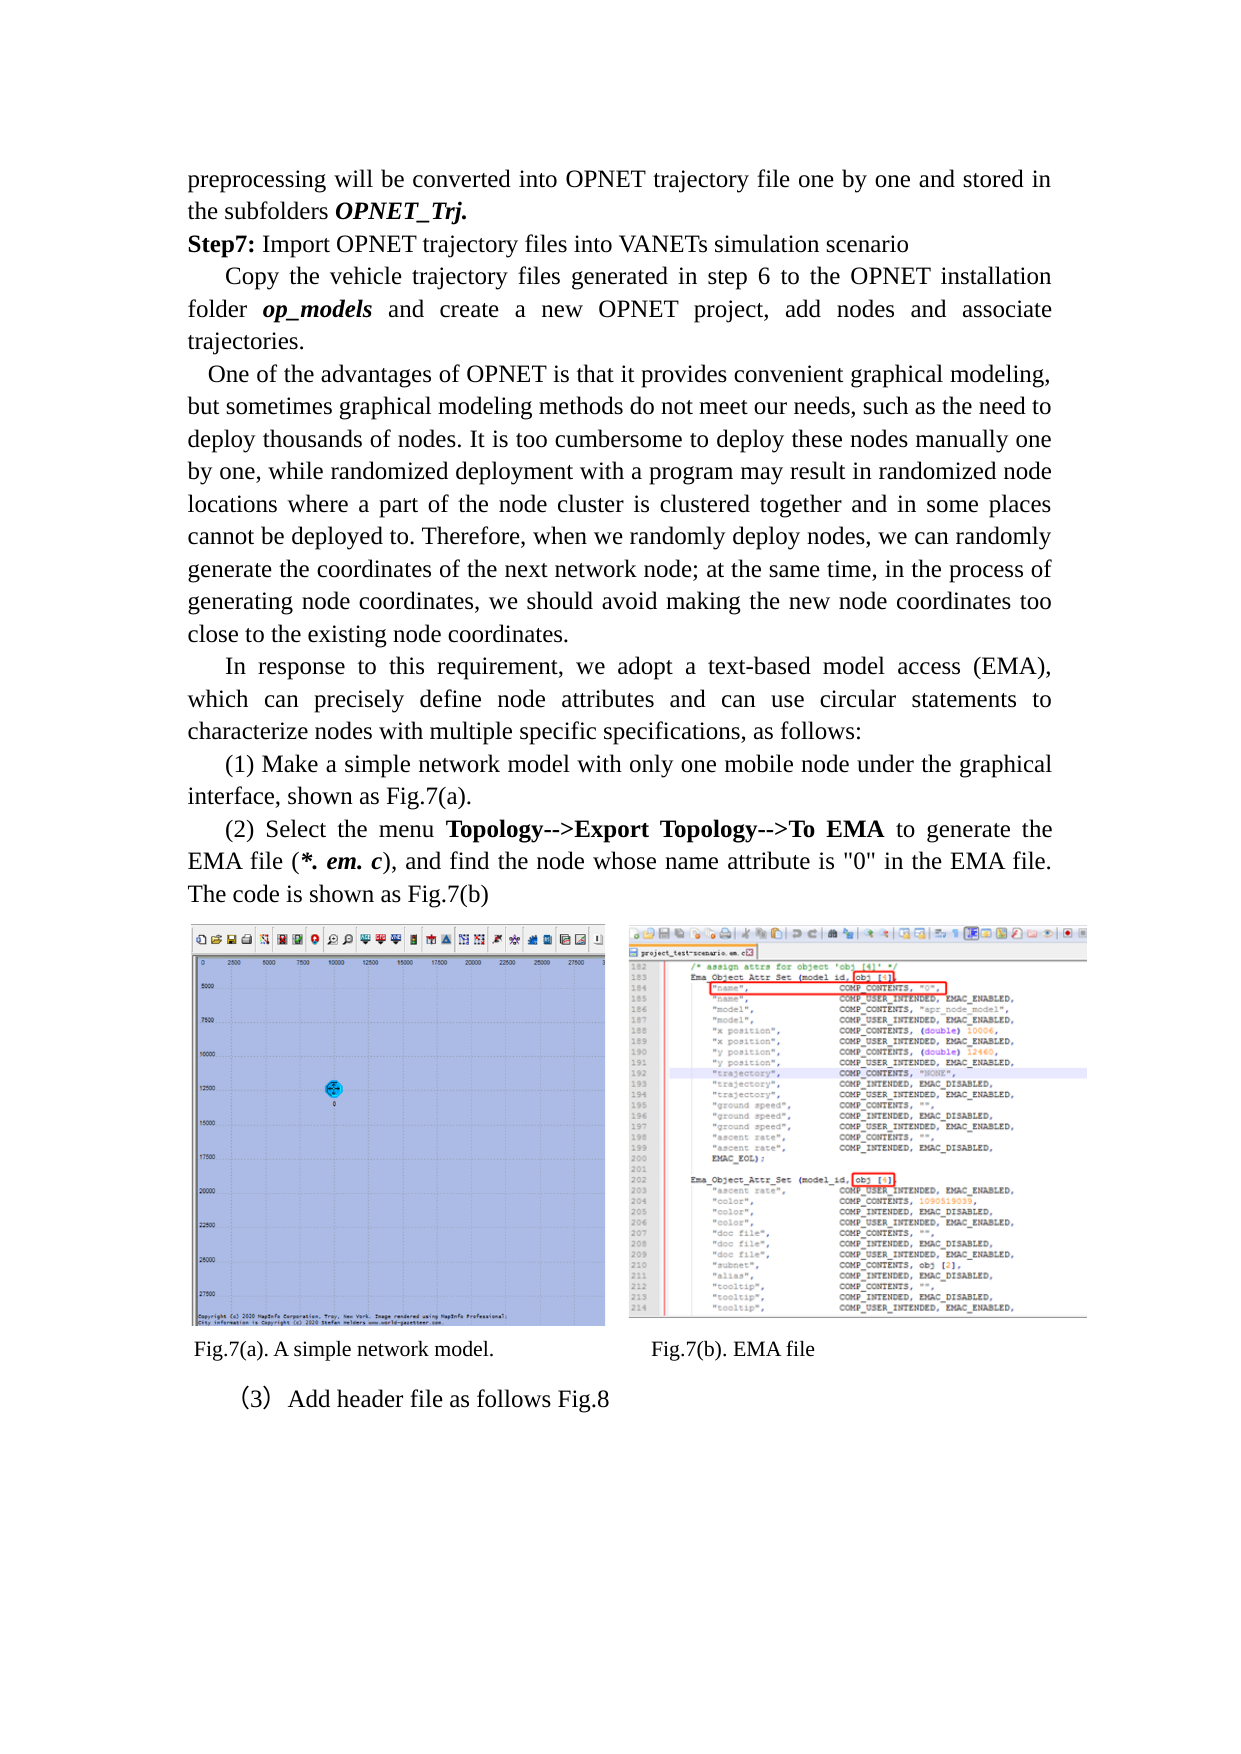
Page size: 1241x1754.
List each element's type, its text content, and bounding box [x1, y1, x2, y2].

text (1) Make a simple network model with only one mobile node under the graphical interface, shown as Fig.7(a). [187, 747, 1053, 812]
text (2) Select the menu Topology-->Export Topology-->To EMA to generate the EMA file (*. em. c), and find the node whose name attribute is "0" in the EMA file. The code is shown as Fig.7(b) [187, 812, 1053, 909]
text Copy the vehicle trajectory files generated in step 6 to the OPNET installation folder op_models and create a new OPNET project, add nodes and associate trajectories. [187, 259, 1053, 357]
picture [627, 925, 1087, 1316]
picture [189, 924, 605, 1324]
text （3）Add header file as follows Fig.8 [187, 1364, 1053, 1429]
text Step7: Import OPNET trajectory files into VANETs simulation scenario [187, 227, 1053, 259]
text In response to this requirement, we adopt a text-based model access (EMA), which can precisely define node attributes and can use circular statements to characterize nodes with multiple specific specifications, as follows: [187, 649, 1053, 747]
text One of the advantages of OPNET is that it provides convenient graphical modeling, but sometimes graphical modeling methods do not meet our needs, such as the need to deploy thousands of nodes. It is too cumbersome to deploy these nodes manually one by one, while randomized deployment with a program may result in randomized node locations where a part of the node cluster is clustered together and in some places cannot be deployed to. Therefore, when we randomly deploy nodes, we can randomly generate the coordinates of the next network node; at the same time, in the process of generating node coordinates, we should avoid making the new node coordinates too close to the existing node coordinates. [187, 357, 1053, 649]
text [187, 162, 1053, 227]
